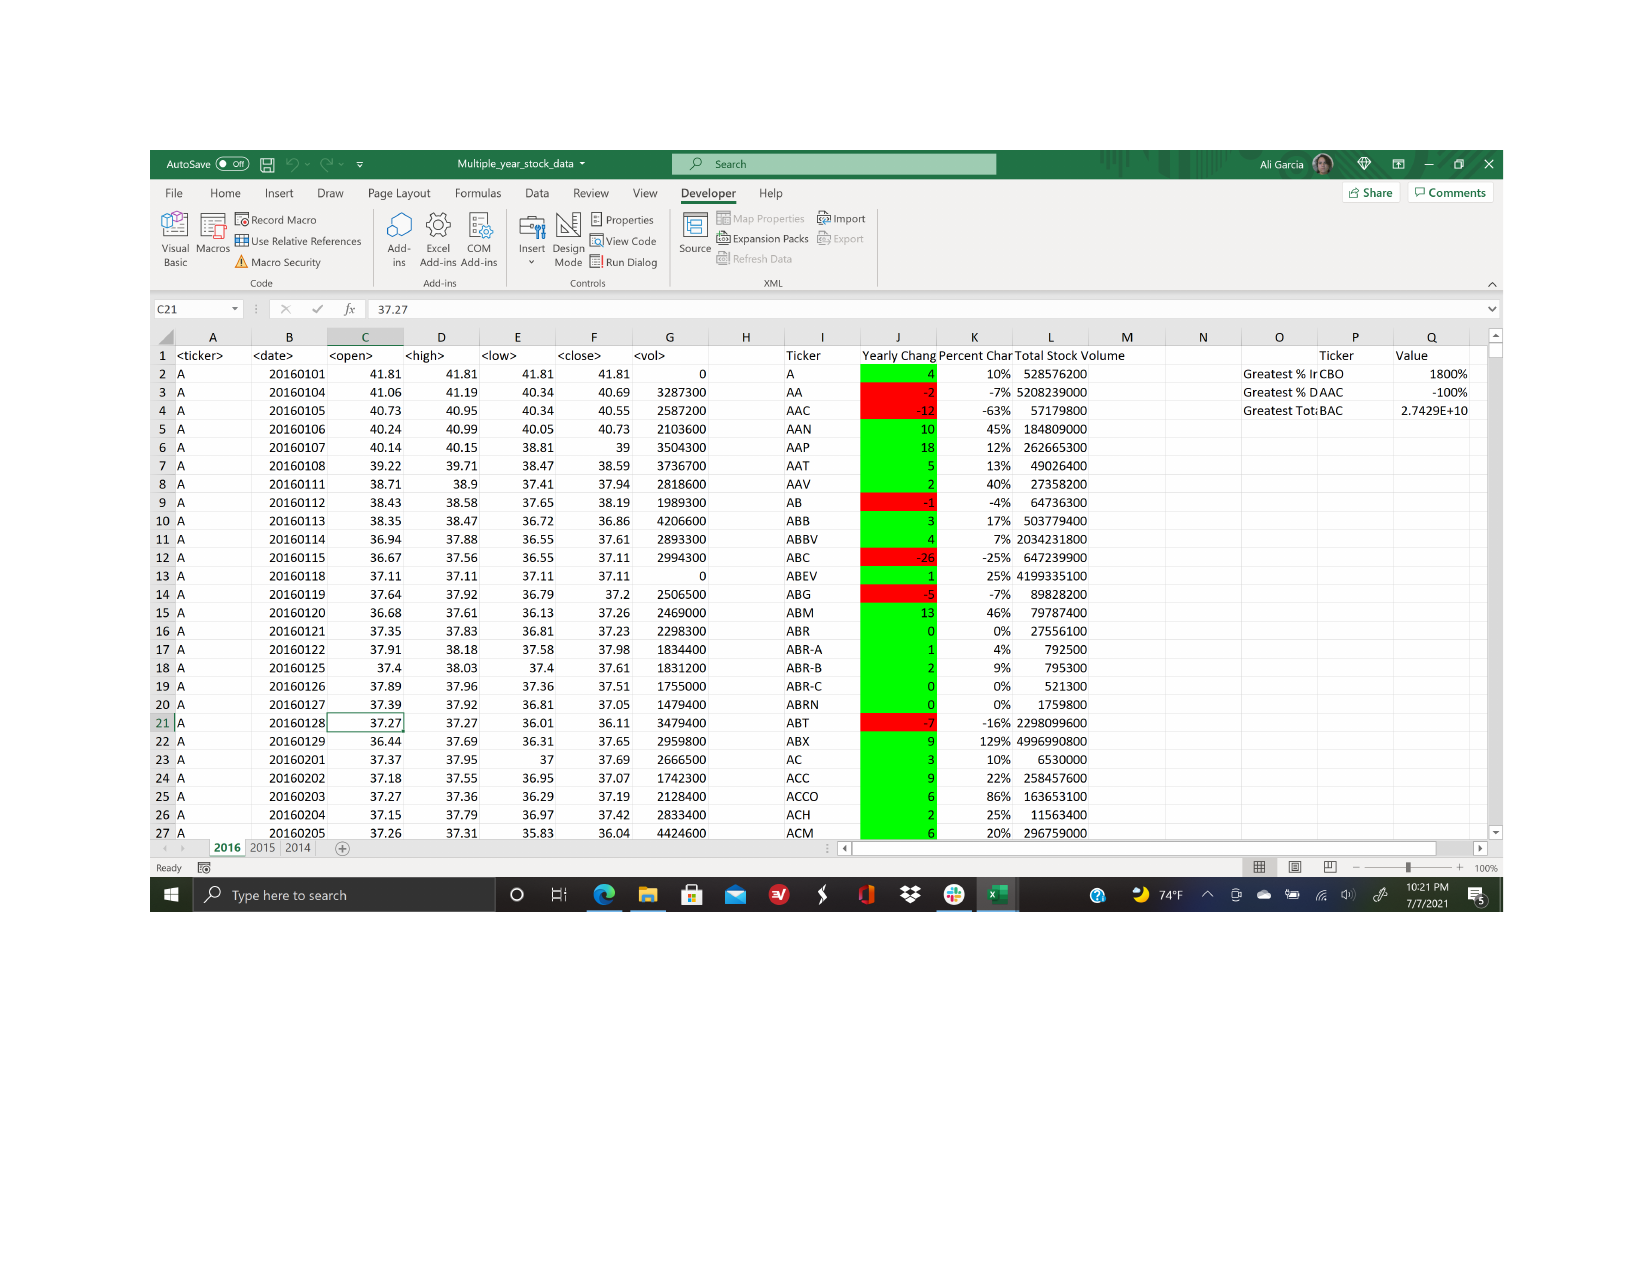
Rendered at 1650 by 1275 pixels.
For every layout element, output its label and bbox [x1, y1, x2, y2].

picture [150, 150, 1504, 912]
